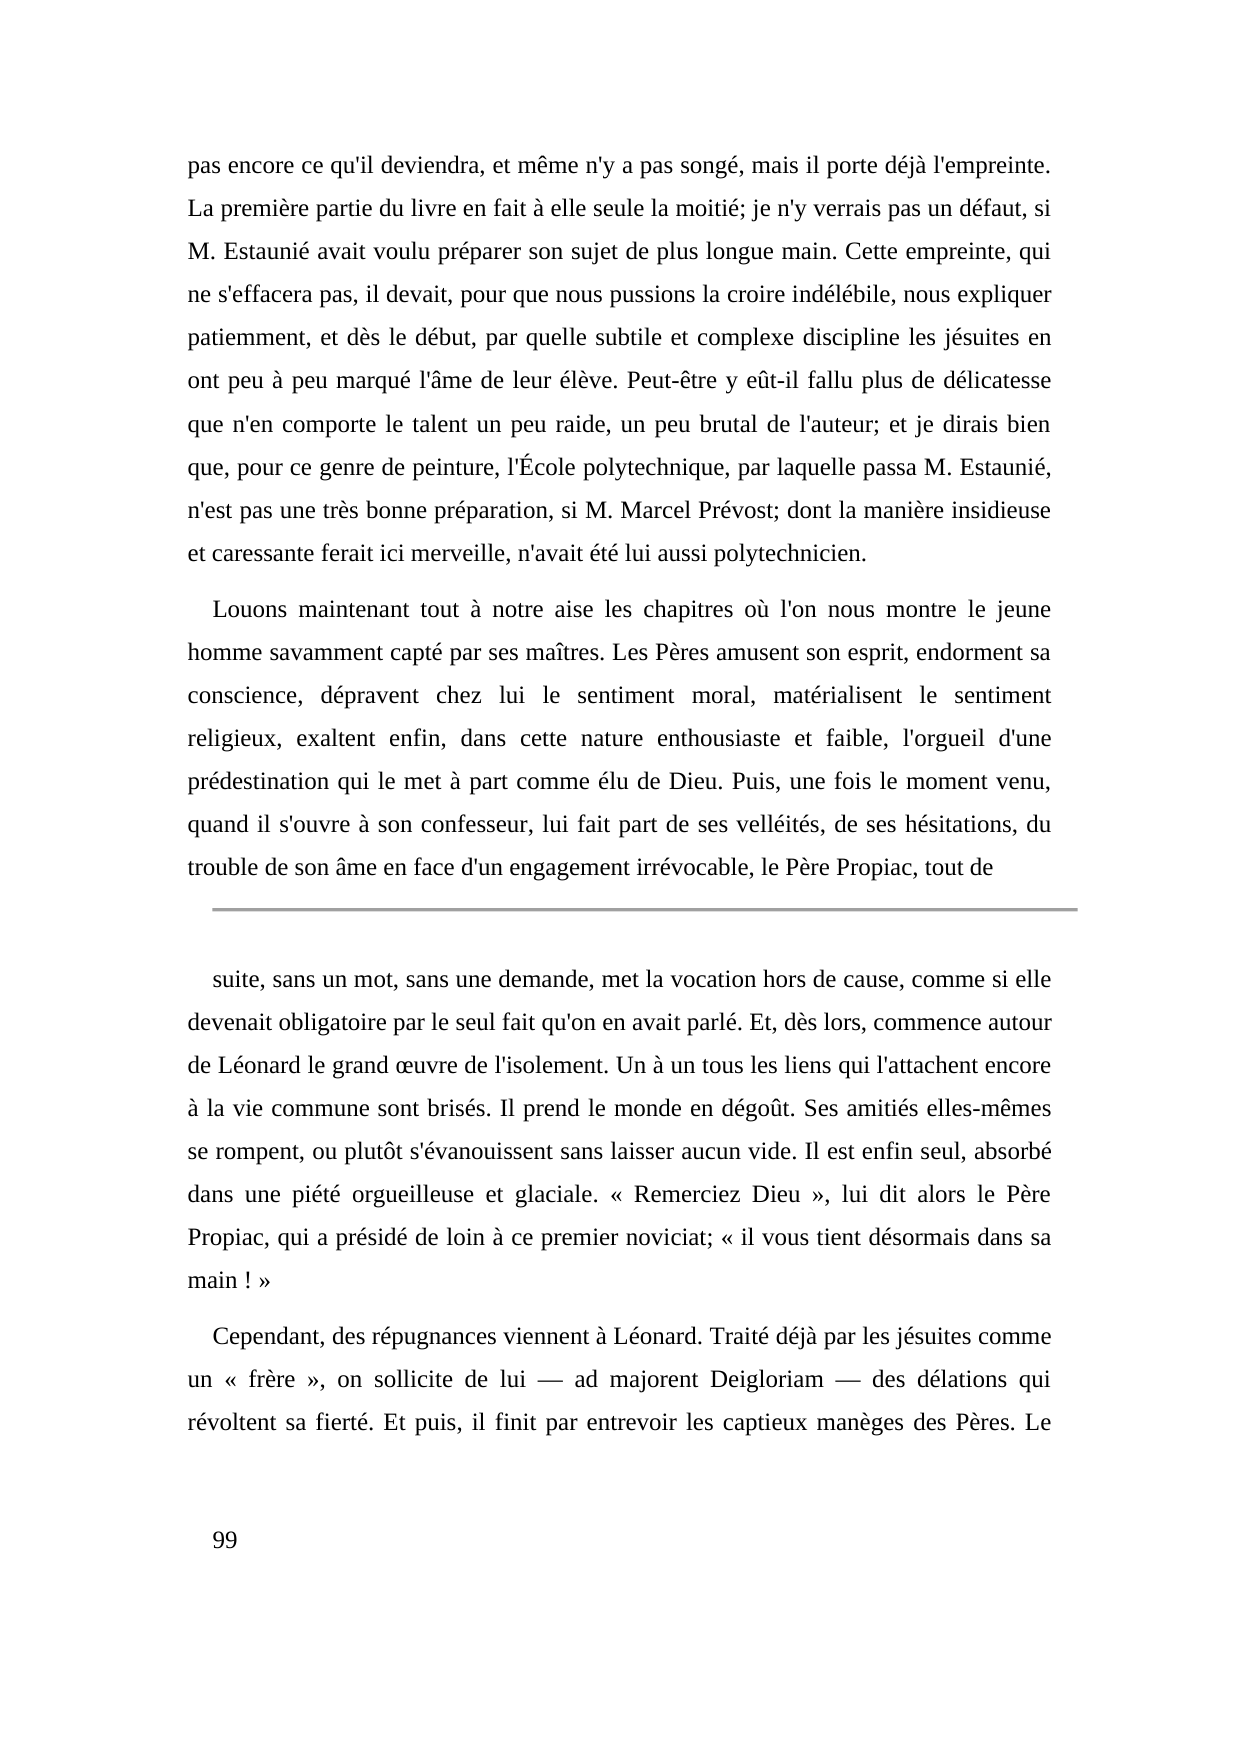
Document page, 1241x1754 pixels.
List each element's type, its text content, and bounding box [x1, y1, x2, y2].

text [187, 1321, 1053, 1436]
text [187, 150, 1053, 567]
text Louons maintenant tout à notre aise les chapitres où l'on nous montre le jeune homme savamment capté par ses maîtres. Les Pères amusent son esprit, endorment sa conscience, dépravent chez lui le sentiment moral, matérialisent le sentiment religieux, exaltent enfin, dans cette nature enthousiaste et faible, l'orgueil d'une prédestination qui le met à part comme élu de Dieu. Puis, une fois le moment venu, quand il s'ouvre à son confesseur, lui fait part de ses velléités, de ses hésitations, du trouble de son âme en face d'un engagement irrévocable, le Père Propiac, tout de [187, 594, 1053, 881]
text suite, sans un mot, sans une demande, met la vocation hors de cause, comme si elle devenait obligatoire par le seul fait qu'on en avait parlé. Et, dès lors, commence autour de Léonard le grand œuvre de l'isolement. Un à un tous les liens qui l'attachent encore à la vie commune sont brisés. Il prend le monde en dégoût. Ses amitiés elles-mêmes se rompent, ou plutôt s'évanouissent sans laisser aucun vide. Il est enfin seul, absorbé dans une piété orgueilleuse et glaciale. « Remerciez Dieu », lui dit alors le Père Propiac, qui a présidé de loin à ce premier noviciat; « il vous tient désormais dans sa main ! » [187, 964, 1053, 1294]
